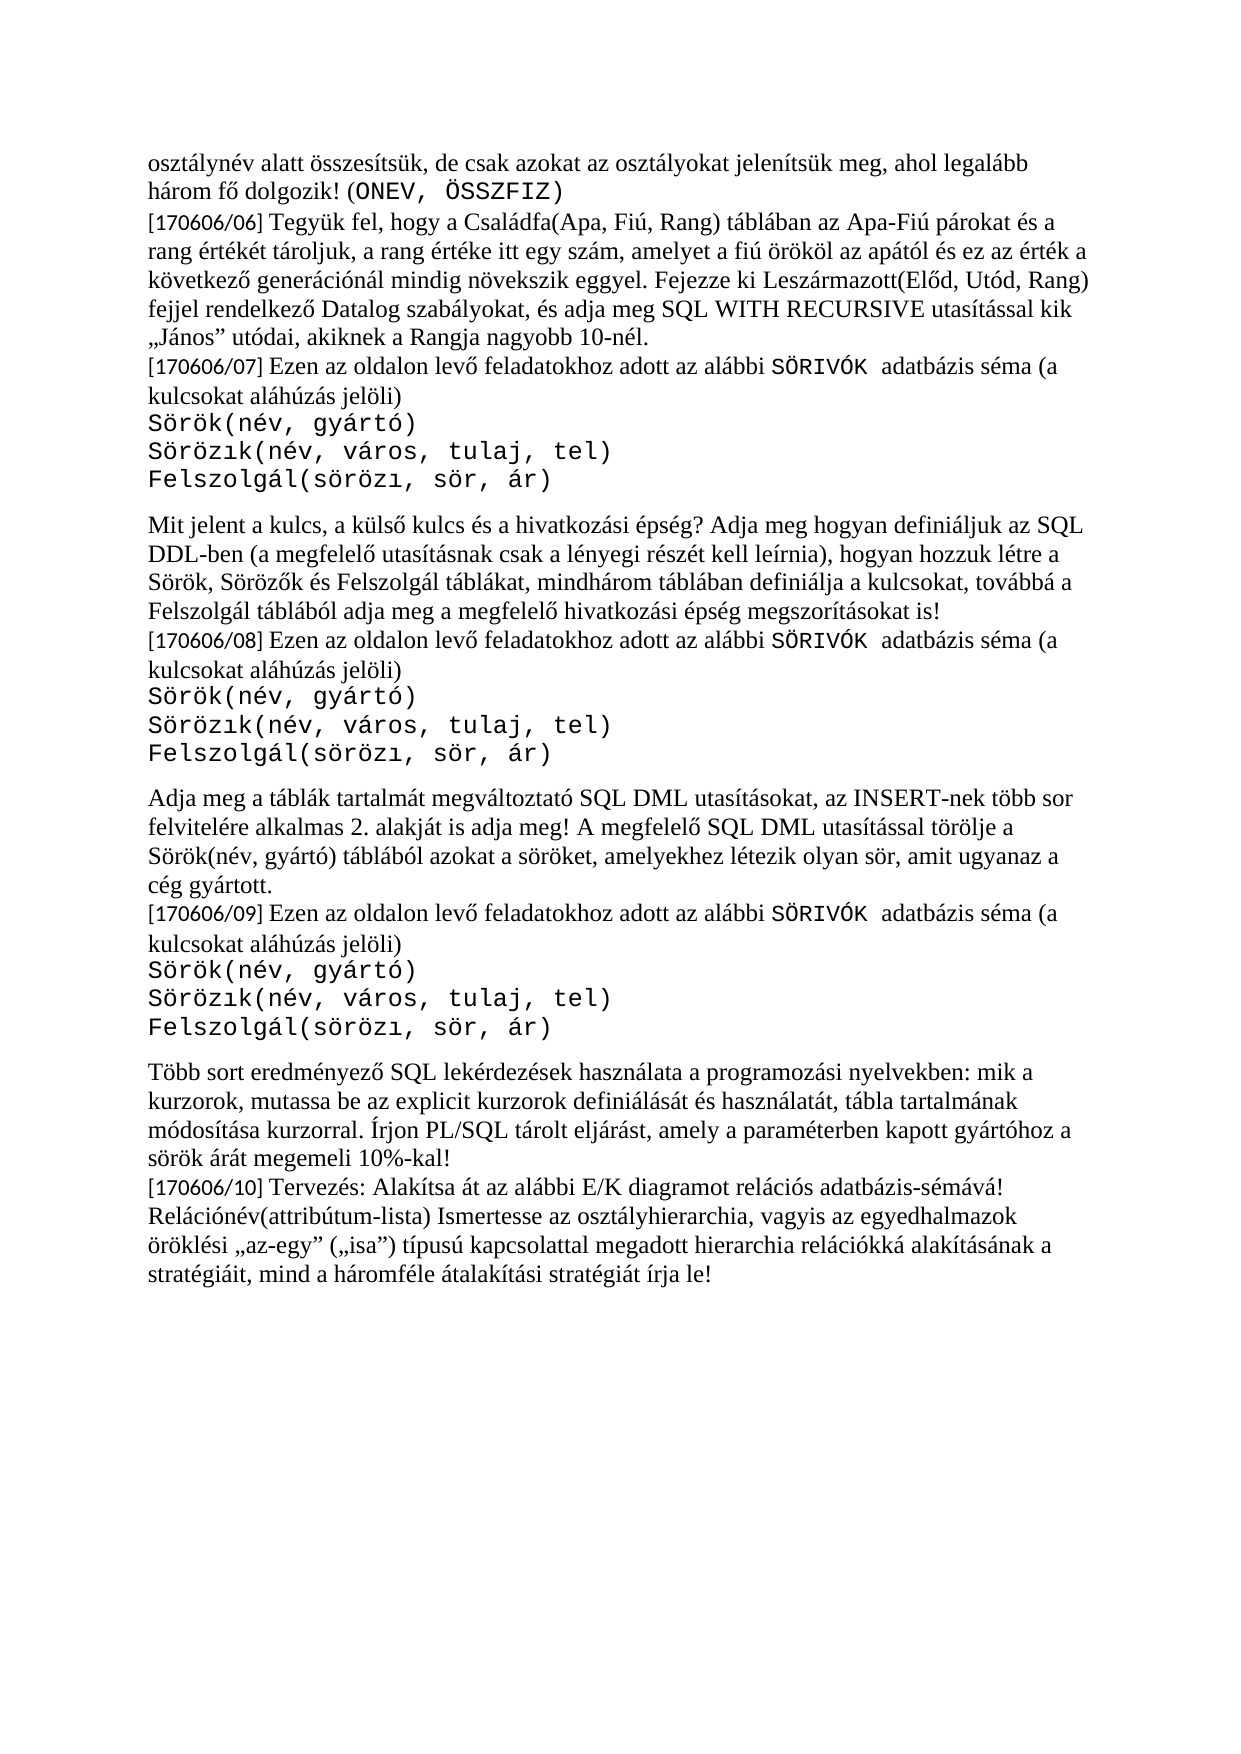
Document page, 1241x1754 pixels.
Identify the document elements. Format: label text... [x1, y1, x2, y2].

text Felszolgál(sörözı, sör, ár) [148, 467, 1093, 495]
text Sörözık(név, város, tulaj, tel) [148, 986, 1093, 1014]
text [170606/06] Tegyük fel, hogy a Családfa(Apa, Fiú, Rang) táblában az Apa-Fiú párokat és a rang értékét tároljuk, a rang értéke itt egy szám, amelyet a fiú örököl az apától és ez az érték a következő generációnál mindig növekszik eggyel. Fejezze ki Leszármazott(Előd, Utód, Rang) fejjel rendelkező Datalog szabályokat, és adja meg SQL WITH RECURSIVE utasítással kik „János” utódai, akiknek a Rangja nagyobb 10-nél. [148, 207, 1093, 351]
text [170606/07] Ezen az oldalon levő feladatokhoz adott az alábbi SÖRIVÓK adatbázis séma (a kulcsokat aláhúzás jelöli) [148, 351, 1093, 410]
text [148, 148, 1093, 207]
text Mit jelent a kulcs, a külső kulcs és a hivatkozási épség? Adja meg hogyan definiáljuk az SQL DDL-ben (a megfelelő utasításnak csak a lényegi részét kell leírnia), hogyan hozzuk létre a Sörök, Sörözők és Felszolgál táblákat, mindhárom táblában definiálja a kulcsokat, továbbá a Felszolgál táblából adja meg a megfelelő hivatkozási épség megszorításokat is! [148, 510, 1093, 625]
text Sörök(név, gyártó) [148, 684, 1093, 712]
text Adja meg a táblák tartalmát megváltoztató SQL DML utasításokat, az INSERT-nek több sor felvitelére alkalmas 2. alakját is adja meg! A megfelelő SQL DML utasítással törölje a Sörök(név, gyártó) táblából azokat a söröket, amelyekhez létezik olyan sör, amit ugyanaz a cég gyártott. [148, 783, 1093, 898]
text [170606/08] Ezen az oldalon levő feladatokhoz adott az alábbi SÖRIVÓK adatbázis séma (a kulcsokat aláhúzás jelöli) [148, 625, 1093, 684]
text [170606/09] Ezen az oldalon levő feladatokhoz adott az alábbi SÖRIVÓK adatbázis séma (a kulcsokat aláhúzás jelöli) [148, 898, 1093, 957]
text Sörözık(név, város, tulaj, tel) [148, 438, 1093, 467]
text [170606/10] Tervezés: Alakítsa át az alábbi E/K diagramot relációs adatbázis-sémává! Relációnév(attribútum-lista) Ismertesse az osztályhierarchia, vagyis az egyedhalmazok öröklési „az-egy” („isa”) típusú kapcsolattal megadott hierarchia relációkká alakításának a stratégiáit, mind a háromféle átalakítási stratégiát írja le! [148, 1172, 1093, 1287]
text Felszolgál(sörözı, sör, ár) [148, 741, 1093, 769]
text Sörök(név, gyártó) [148, 957, 1093, 986]
text Sörözık(név, város, tulaj, tel) [148, 712, 1093, 741]
text Több sort eredményező SQL lekérdezések használata a programozási nyelvekben: mik a kurzorok, mutassa be az explicit kurzorok definiálását és használatát, tábla tartalmának módosítása kurzorral. Írjon PL/SQL tárolt eljárást, amely a paraméterben kapott gyártóhoz a sörök árát megemeli 10%-kal! [148, 1057, 1093, 1172]
text Sörök(név, gyártó) [148, 410, 1093, 438]
text Felszolgál(sörözı, sör, ár) [148, 1014, 1093, 1042]
